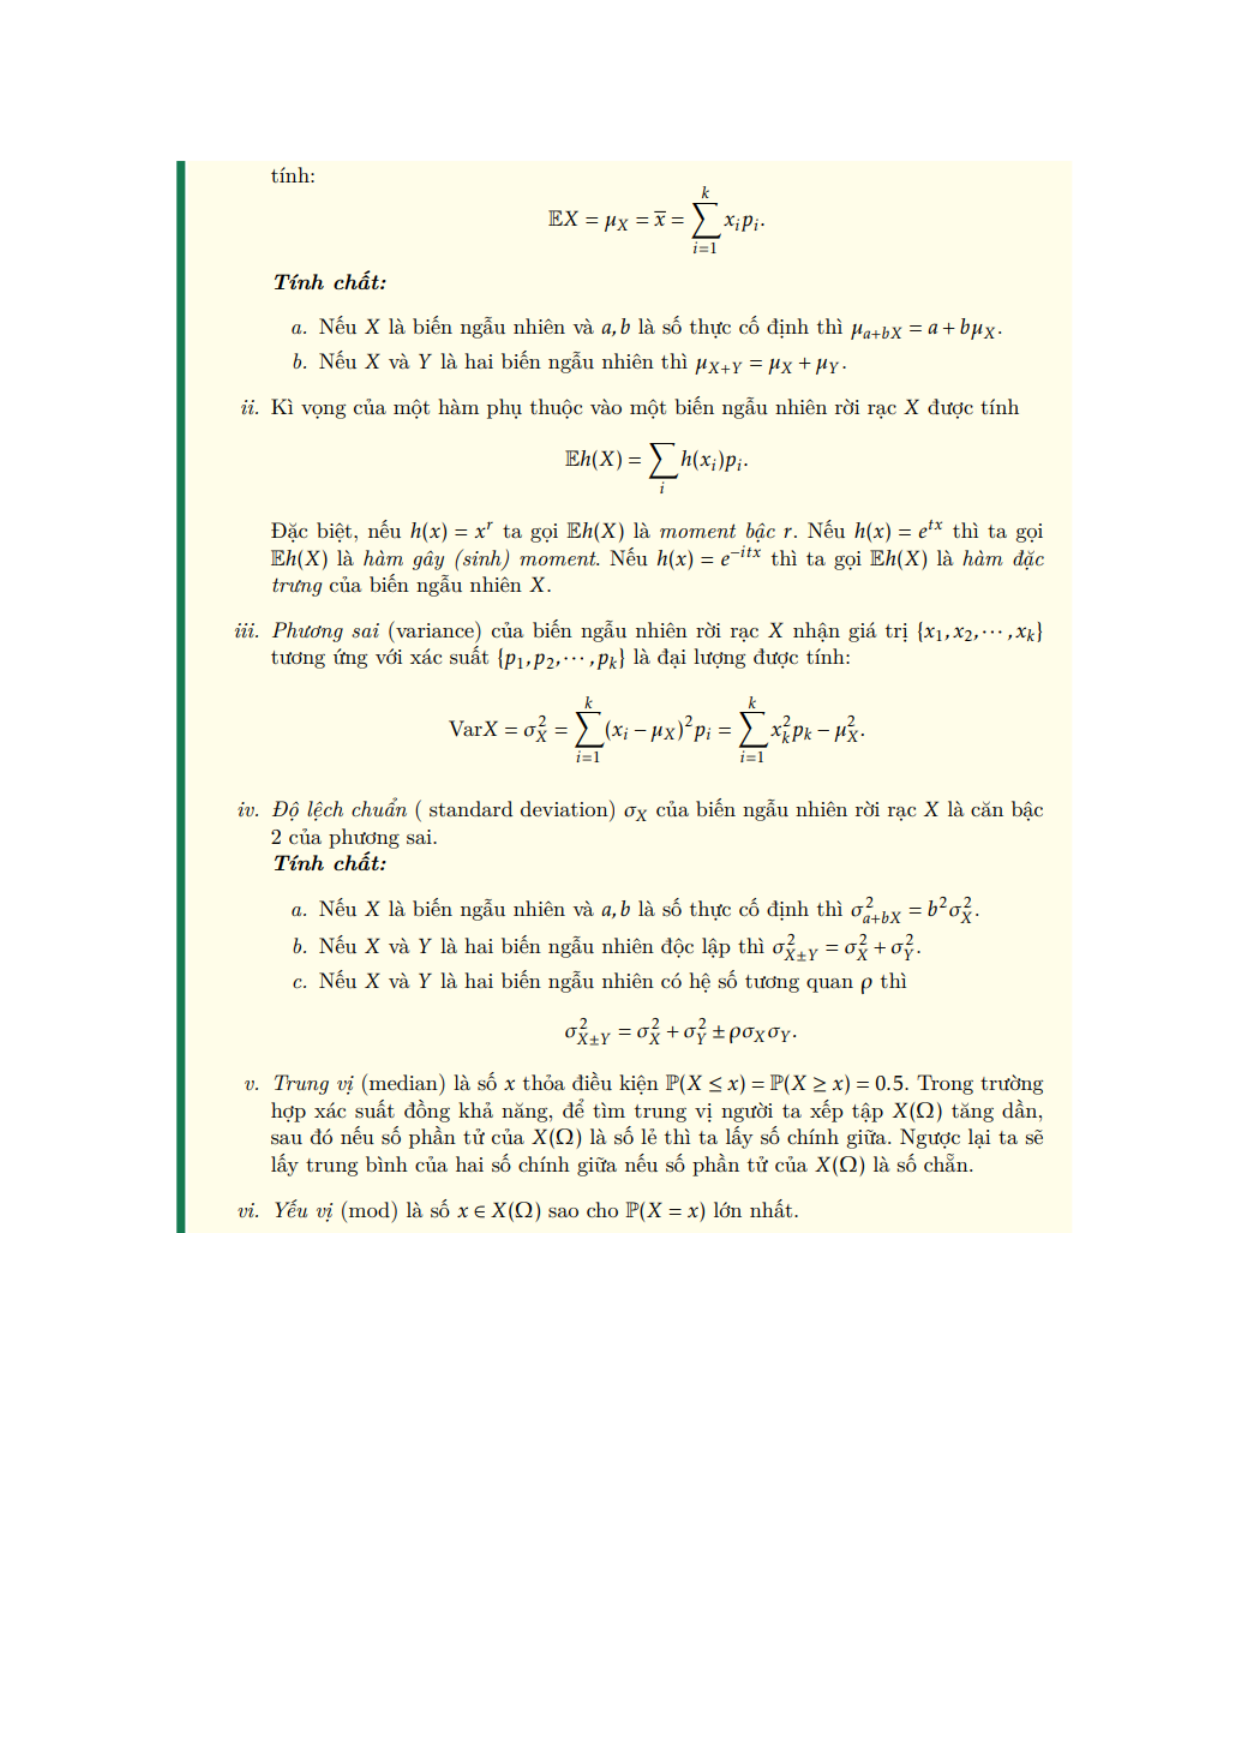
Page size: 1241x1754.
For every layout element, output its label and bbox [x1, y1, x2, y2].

picture [150, 150, 1091, 1233]
